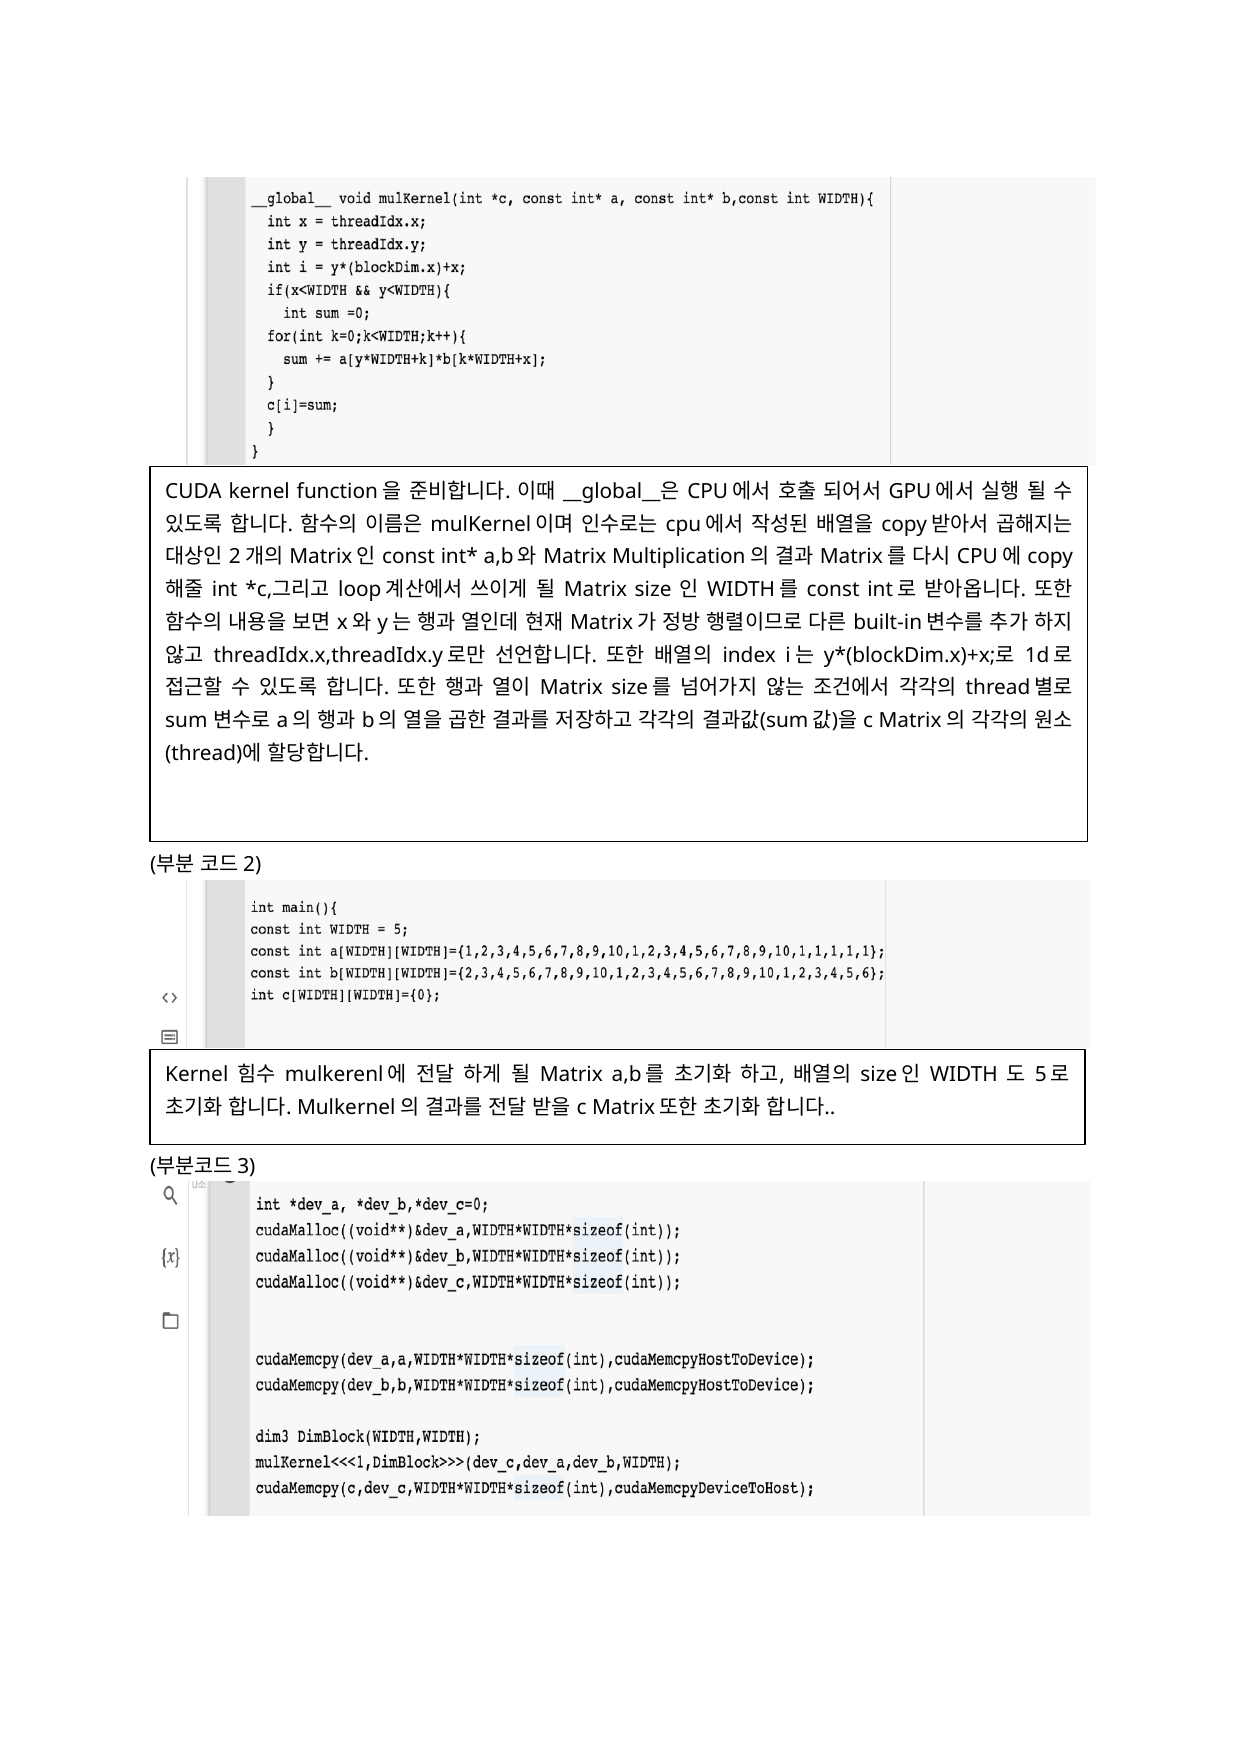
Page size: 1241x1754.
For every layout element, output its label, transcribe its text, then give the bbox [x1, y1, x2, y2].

text (부분 코드2) [150, 847, 1090, 878]
picture [150, 880, 1090, 1048]
text (부분코드3) [150, 1149, 1090, 1179]
picture [150, 177, 1096, 465]
picture [150, 1181, 1090, 1516]
